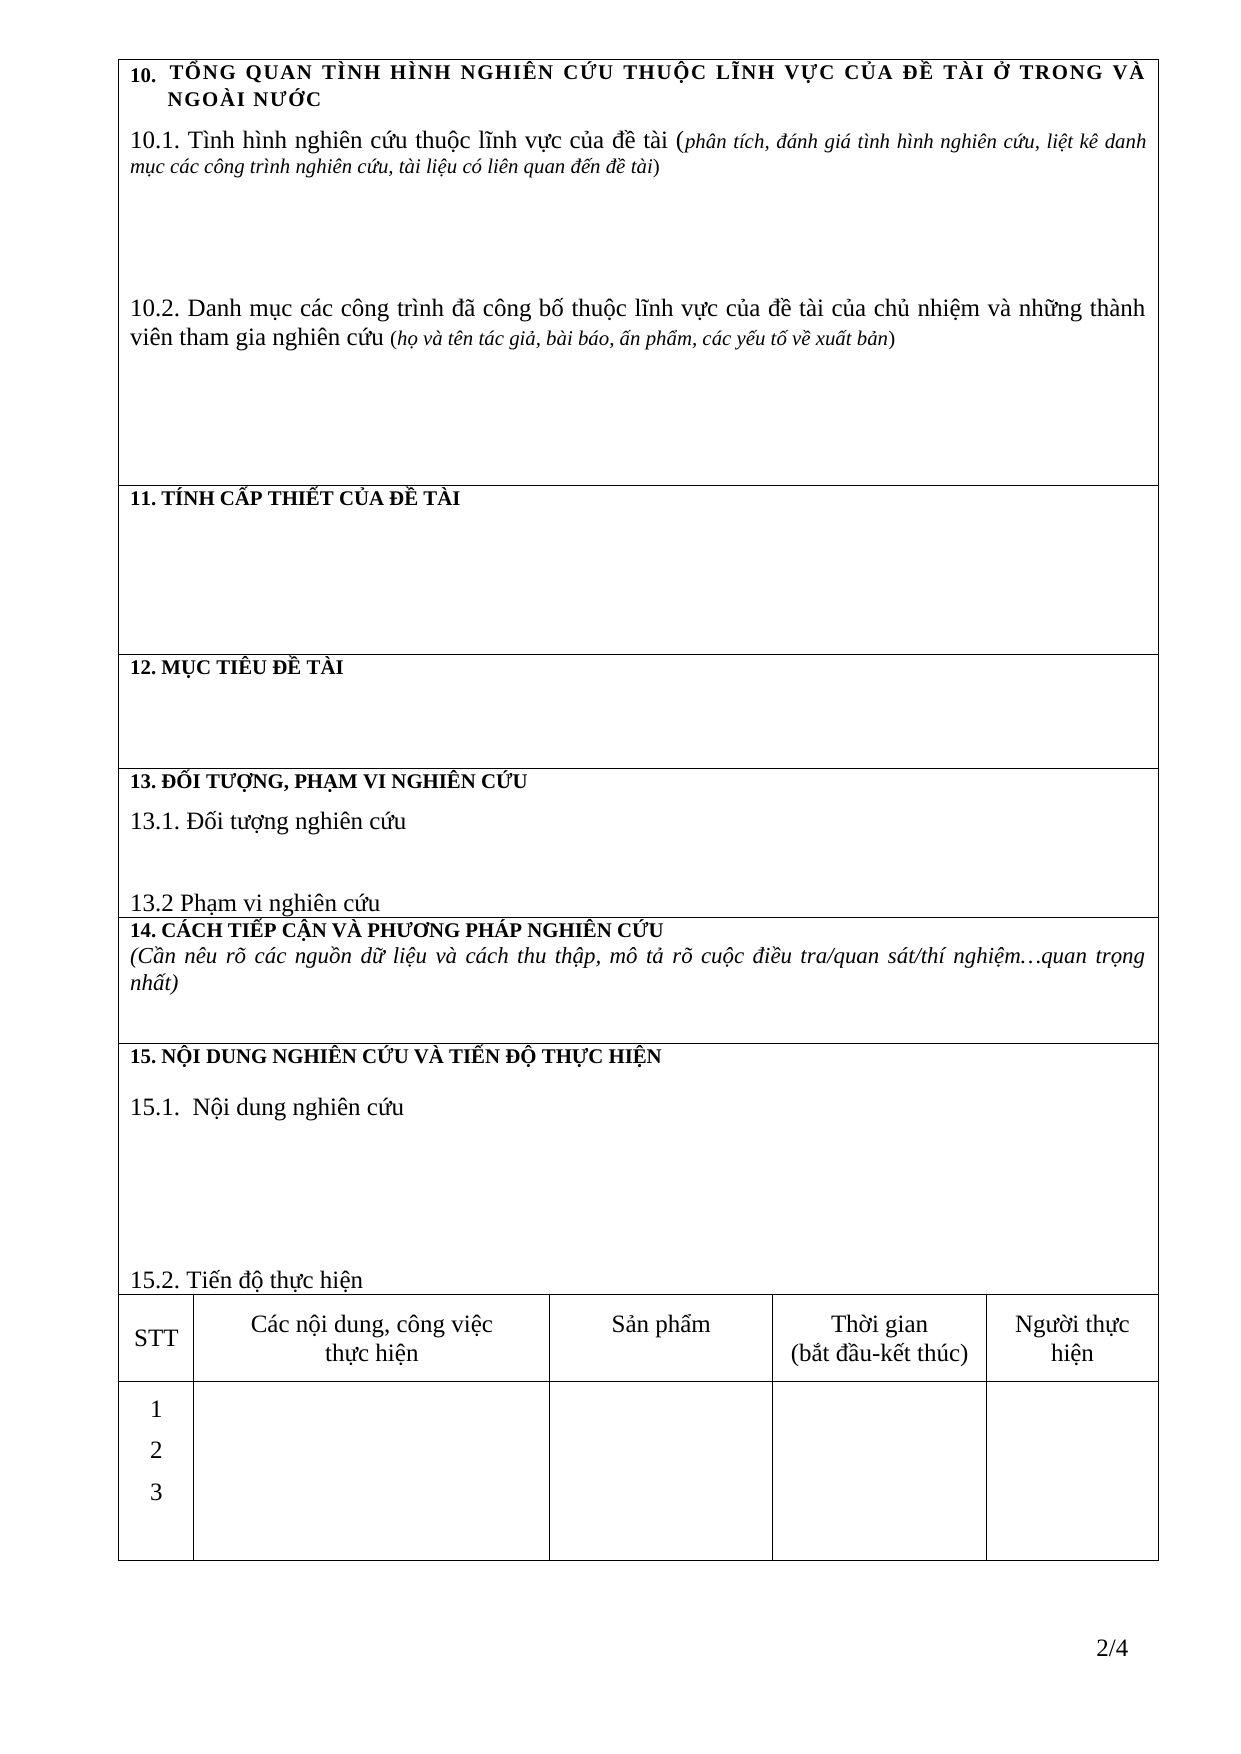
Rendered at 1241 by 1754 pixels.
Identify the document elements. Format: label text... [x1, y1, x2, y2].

table_cell 1 2 3 [119, 1382, 193, 1559]
table_cell 12. MỤC TIÊU ĐỀ TÀI [119, 655, 1158, 768]
table_cell [987, 1382, 1158, 1559]
table_cell 10. TỔNG QUAN TÌNH HÌNH NGHIÊN CỨU THUỘC LĨNH VỰC CỦA ĐỀ TÀI Ở TRONG VÀ NGOÀI NƯỚC 10.1. Tình hình nghiên cứu thuộc lĩnh vực của đề tài (phân tích, đánh giá tình hình nghiên cứu, liệt kê danh mục các công trình nghiên cứu, tài liệu có liên quan đến đề tài) 10.2. Danh mục các công trình đã công bố thuộc lĩnh vực của đề tài của chủ nhiệm và những thành viên tham gia nghiên cứu (họ và tên tác giả, bài báo, ấn phẩm, các yếu tố về xuất bản) [119, 60, 1158, 484]
table_cell Người thực hiện [987, 1295, 1158, 1381]
table_cell Các nội dung, công việc thực hiện [194, 1295, 549, 1381]
table_cell Thời gian (bắt đầu-kết thúc) [773, 1295, 986, 1381]
table_cell [194, 1382, 549, 1559]
table_cell 11. TÍNH CẤP THIẾT CỦA ĐỀ TÀI [119, 486, 1158, 654]
table_cell 14. CÁCH TIẾP CẬN VÀ PHƯƠNG PHÁP NGHIÊN CỨU (Cần nêu rõ các nguồn dữ liệu và cách thu thập, mô tả rõ cuộc điều tra/quan sát/thí nghiệm…quan trọng nhất) [119, 918, 1158, 1043]
table_cell [773, 1382, 986, 1559]
table_cell STT [119, 1295, 193, 1381]
table_cell 13. ĐỐI TƯỢNG, PHẠM VI NGHIÊN CỨU 13.1. Đối tượng nghiên cứu 13.2 Phạm vi nghiên cứu [119, 769, 1158, 917]
table_cell 15. NỘI DUNG NGHIÊN CỨU VÀ TIẾN ĐỘ THỰC HIỆN 15.1. Nội dung nghiên cứu 15.2. Tiến độ thực hiện [119, 1044, 1158, 1293]
table_cell Sản phẩm [550, 1295, 772, 1381]
table_cell [550, 1382, 772, 1559]
